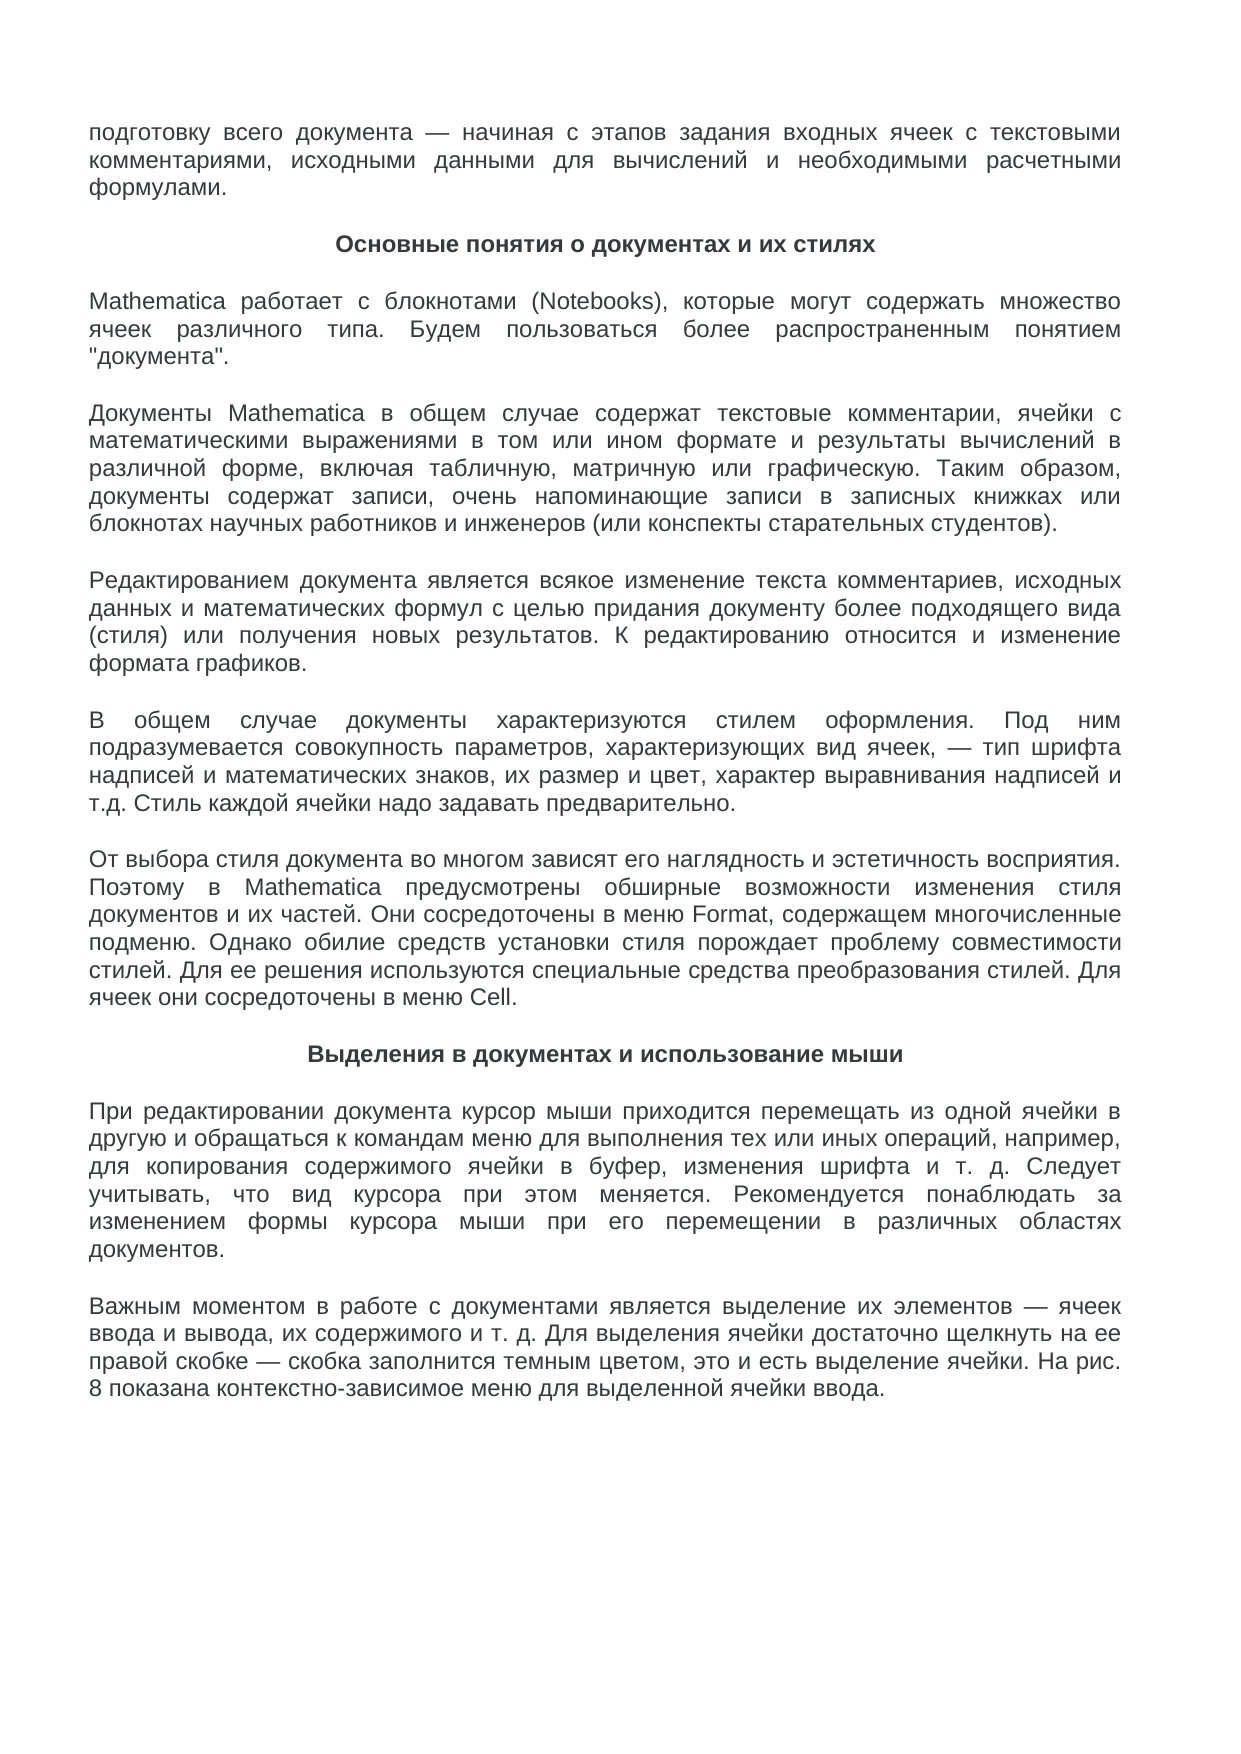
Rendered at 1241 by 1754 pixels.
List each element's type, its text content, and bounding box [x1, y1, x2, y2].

text Редактированием документа является всякое изменение текста комментариев, исходных данных и математических формул с целью придания документу более подходящего вида (стиля) или получения новых результатов. К редактированию относится и изменение формата графиков. [89, 566, 1122, 676]
text При редактировании документа курсор мыши приходится перемещать из одной ячейки в другую и обращаться к командам меню для выполнения тех или иных операций, например, для копирования содержимого ячейки в буфер, изменения шрифта и т. д. Следует учитывать, что вид курсора при этом меняется. Рекомендуется понаблюдать за изменением формы курсора мыши при его перемещении в различных областях документов. [89, 1097, 1122, 1262]
text Основные понятия о документах и их стилях [89, 230, 1122, 258]
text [89, 118, 1122, 201]
text Документы Mathematica в общем случае содержат текстовые комментарии, ячейки с математическими выражениями в том или ином формате и результаты вычислений в различной форме, включая табличную, матричную или графическую. Таким образом, документы содержат записи, очень напоминающие записи в записных книжках или блокнотах научных работников и инженеров (или конспекты старательных студентов). [89, 399, 1122, 537]
text Mathematica работает с блокнотами (Notebooks), которые могут содержать множество ячеек различного типа. Будем пользоваться более распространенным понятием "документа". [89, 287, 1122, 370]
text От выбора стиля документа во многом зависят его наглядность и эстетичность восприятия. Поэтому в Mathematica предусмотрены обширные возможности изменения стиля документов и их частей. Они сосредоточены в меню Format, содержащем многочисленные подменю. Однако обилие средств установки стиля порождает проблему совместимости стилей. Для ее решения используются специальные средства преобразования стилей. Для ячеек они сосредоточены в меню Cell. [89, 845, 1122, 1011]
text В общем случае документы характеризуются стилем оформления. Под ним подразумевается совокупность параметров, характеризующих вид ячеек, — тип шрифта надписей и математических знаков, их размер и цвет, характер выравнивания надписей и т.д. Стиль каждой ячейки надо задавать предварительно. [89, 706, 1122, 816]
text Важным моментом в работе с документами является выделение их элементов — ячеек ввода и вывода, их содержимого и т. д. Для выделения ячейки достаточно щелкнуть на ее правой скобке — скобка заполнится темным цветом, это и есть выделение ячейки. На рис. 8 показана контекстно-зависимое меню для выделенной ячейки ввода. [89, 1292, 1122, 1402]
text Выделения в документах и использование мыши [89, 1040, 1122, 1068]
